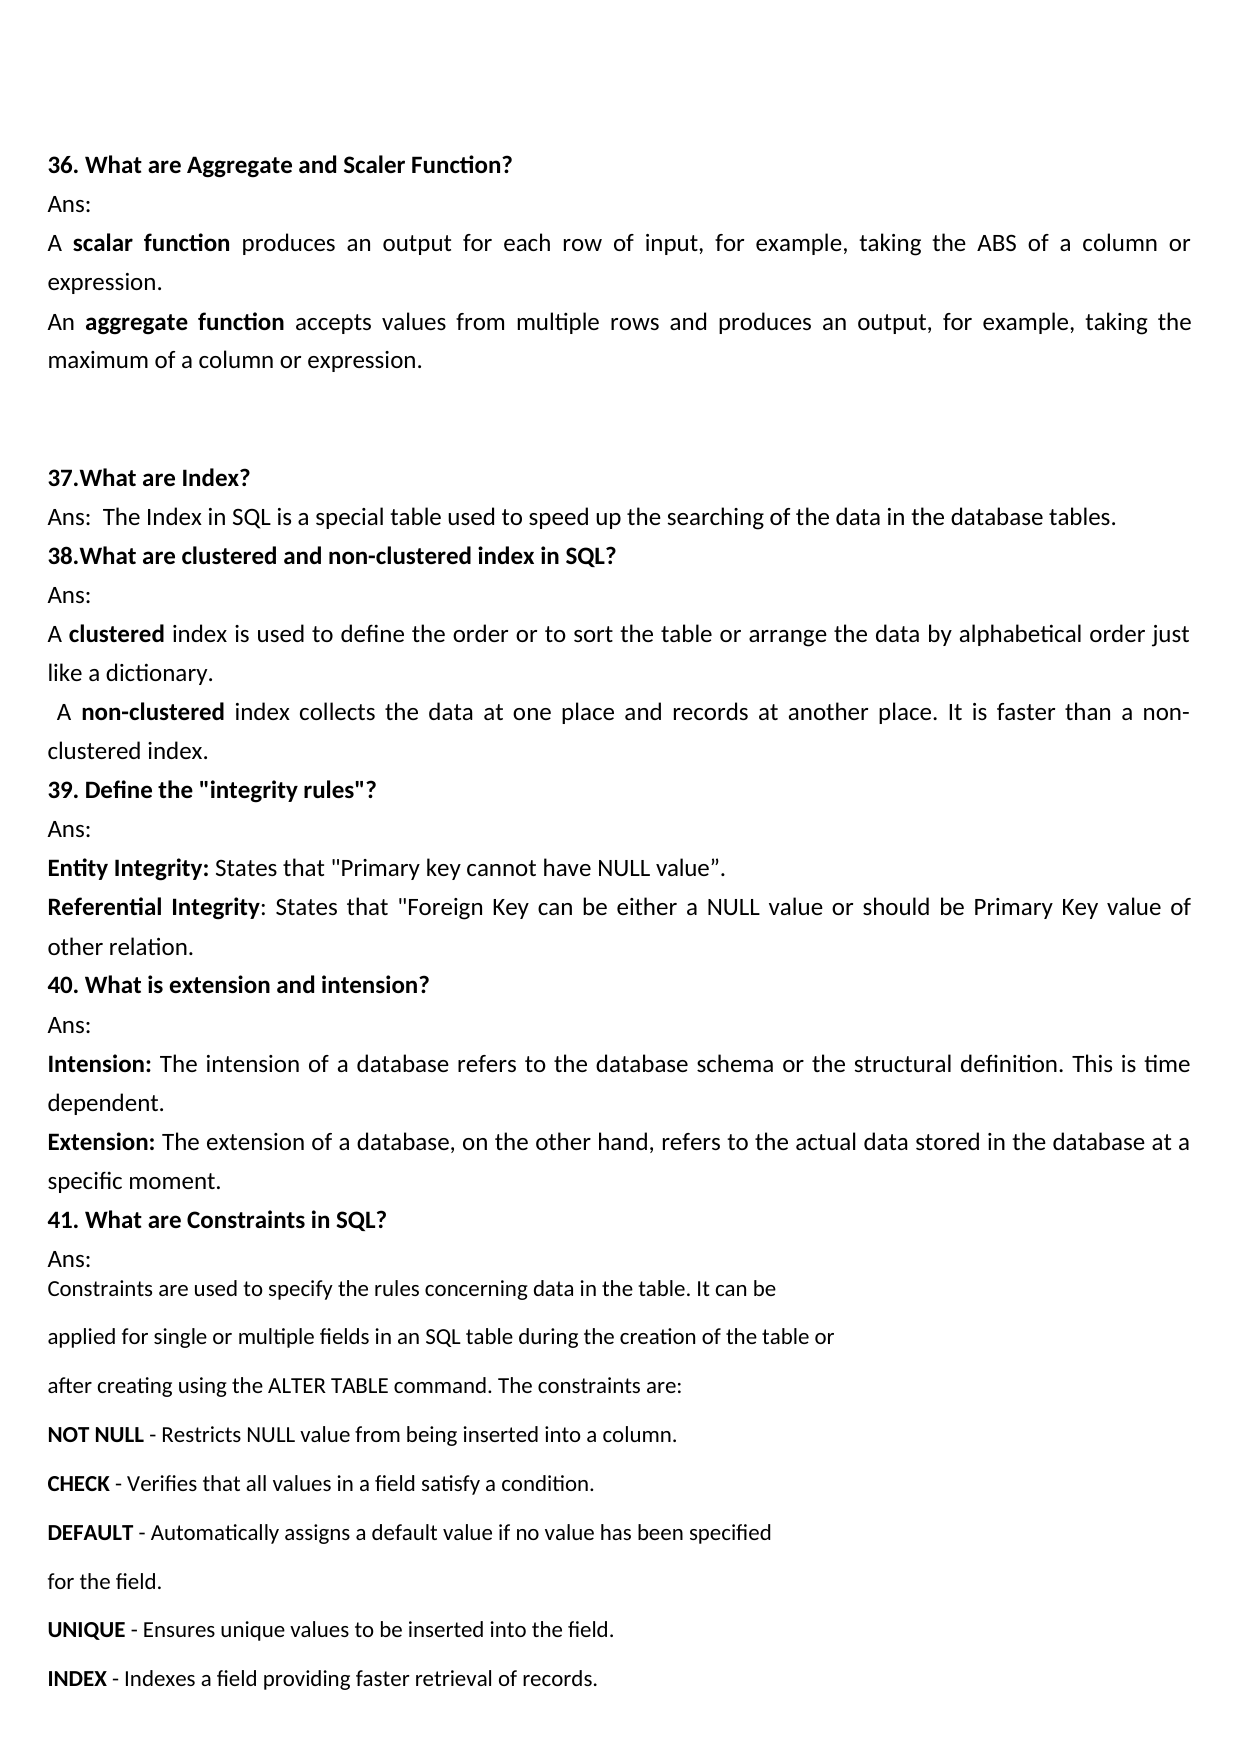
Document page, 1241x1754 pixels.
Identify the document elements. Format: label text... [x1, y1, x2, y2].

text Ans: The Index in SQL is a special table used to speed up the searching of the data in the database tables. [47, 492, 1193, 531]
text INDEX - Indexes a field providing faster retrieval of records. [47, 1664, 1193, 1692]
text Intension: The intension of a database refers to the database schema or the structural definition. This is time dependent. [47, 1039, 1193, 1117]
text 38.What are clustered and non-clustered index in SQL? [47, 531, 1193, 571]
text applied for single or multiple fields in an SQL table during the creation of the table or [47, 1322, 1193, 1351]
text Referential Integrity: States that "Foreign Key can be either a NULL value or should be Primary Key value of other relation. [47, 883, 1193, 961]
text NOT NULL - Restricts NULL value from being inserted into a column. [47, 1420, 1193, 1448]
text An aggregate function accepts values from multiple rows and produces an output, for example, taking the maximum of a column or expression. [47, 297, 1193, 375]
text DEFAULT - Automatically assigns a default value if no value has been specified [47, 1518, 1193, 1546]
text 41. What are Constraints in SQL? [47, 1196, 1193, 1234]
text Entity Integrity: States that "Primary key cannot have NULL value”. [47, 844, 1193, 883]
text Constraints are used to specify the rules concerning data in the table. It can be [47, 1274, 1193, 1302]
text Ans: [47, 571, 1193, 609]
text 37.What are Index? [47, 453, 1193, 492]
text UNIQUE - Ensures unique values to be inserted into the field. [47, 1616, 1193, 1644]
text Ans: [47, 805, 1193, 844]
text A clustered index is used to define the order or to sort the table or arrange the data by alphabetical order just like a dictionary. [47, 609, 1193, 688]
text A scalar function produces an output for each row of input, for example, taking the ABS of a column or expression. [47, 219, 1193, 297]
text 39. Define the "integrity rules"? [47, 766, 1193, 805]
text A non-clustered index collects the data at one place and records at another place. It is faster than a non-clustered index. [47, 688, 1193, 766]
text Extension: The extension of a database, on the other hand, refers to the actual data stored in the database at a specific moment. [47, 1117, 1193, 1196]
text for the field. [47, 1567, 1193, 1595]
text 40. What is extension and intension? [47, 961, 1193, 1000]
text after creating using the ALTER TABLE command. The constraints are: [47, 1371, 1193, 1399]
text 36. What are Aggregate and Scaler Function? [47, 141, 1193, 180]
text Ans: [47, 1234, 1193, 1274]
text CHECK - Verifies that all values in a field satisfy a condition. [47, 1469, 1193, 1497]
text Ans: [47, 180, 1193, 219]
text Ans: [47, 1000, 1193, 1039]
